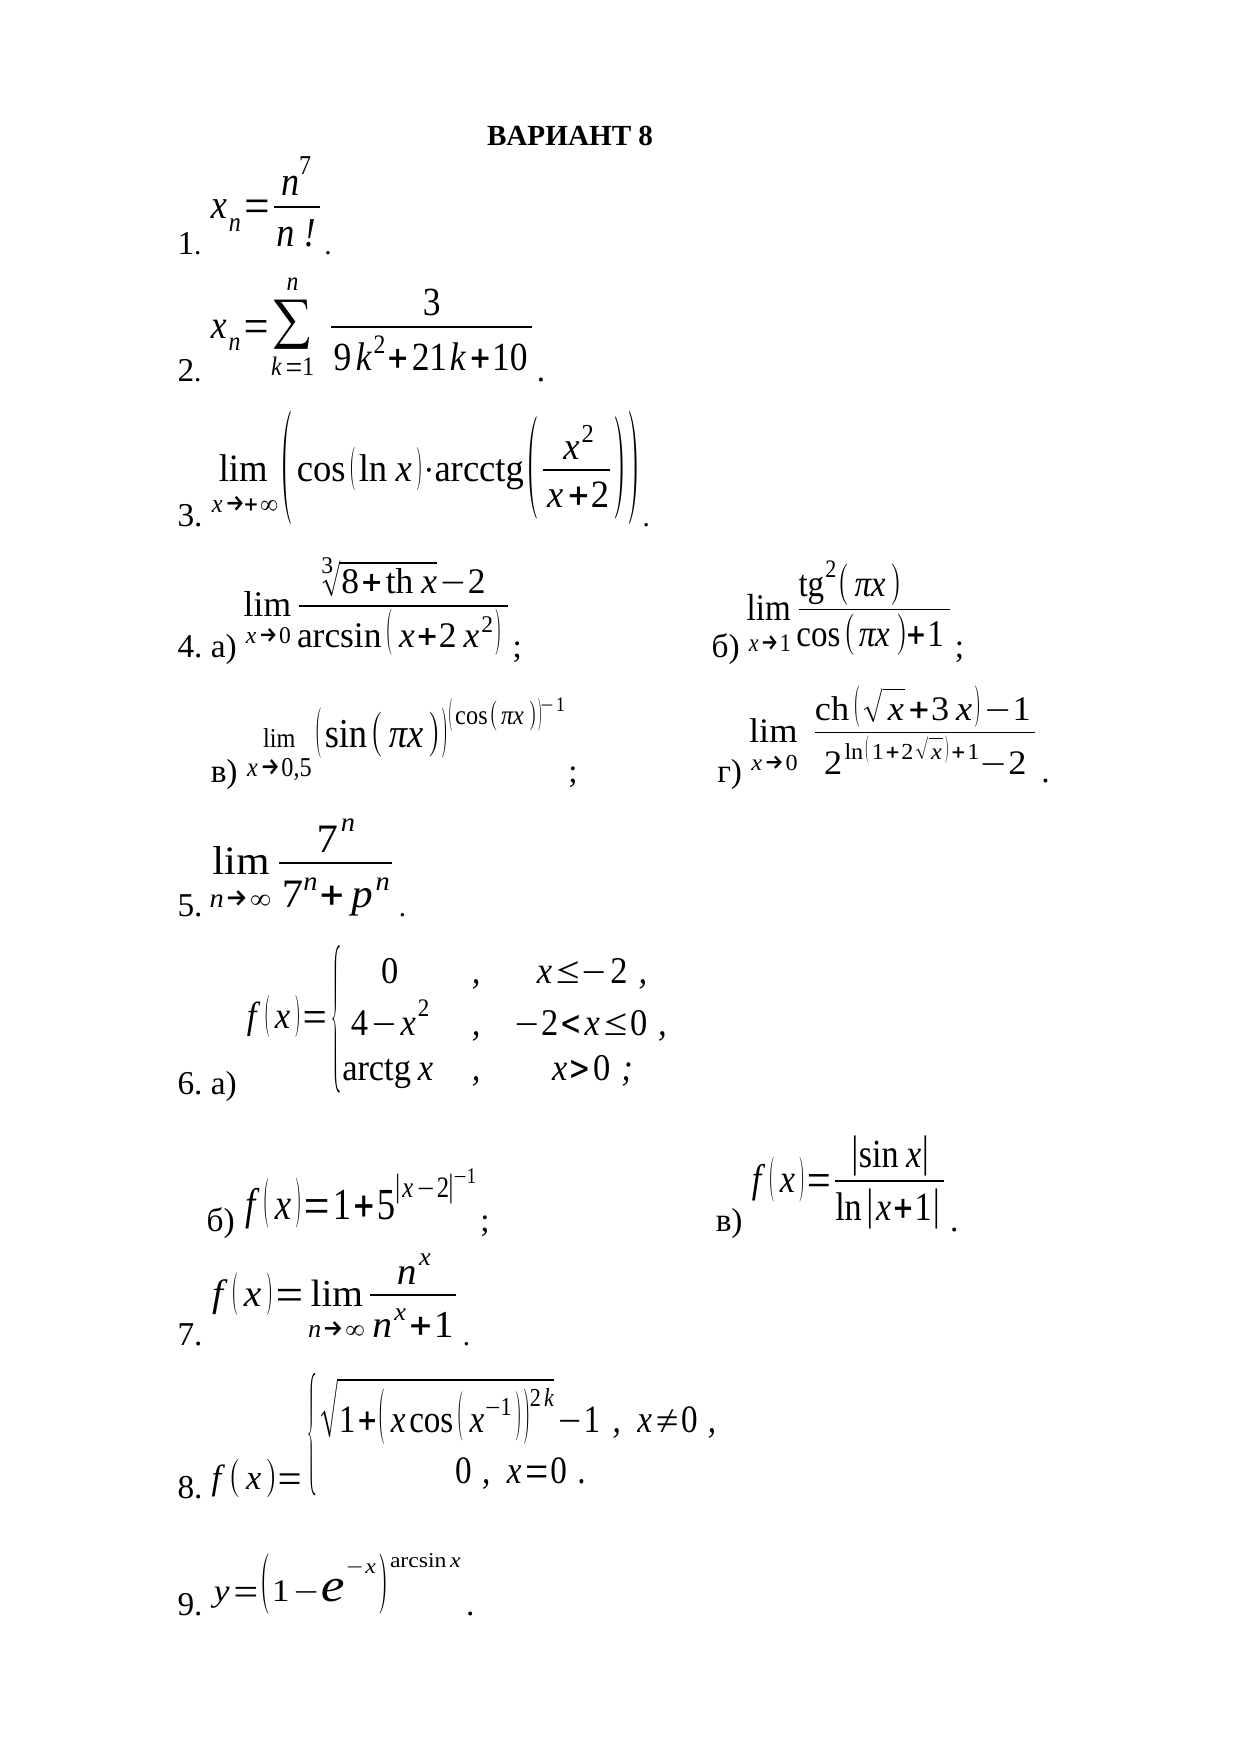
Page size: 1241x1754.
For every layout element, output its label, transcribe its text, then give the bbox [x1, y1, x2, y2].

text ВАРИАНТ 8 [472, 118, 1181, 152]
text 6. а) [177, 943, 1181, 1102]
text 7. . [177, 1244, 1181, 1353]
text б) ; в) . [177, 1133, 1181, 1238]
text 2. . [177, 268, 1181, 389]
text 3. . [177, 408, 1181, 534]
text 1. . [177, 152, 1181, 262]
text 8. [177, 1372, 1181, 1506]
text в) ; г) . [177, 684, 1181, 790]
text 4. a) ; б) ; [177, 553, 1181, 665]
text 5. . [177, 809, 1181, 924]
text 9. . [177, 1550, 1181, 1623]
